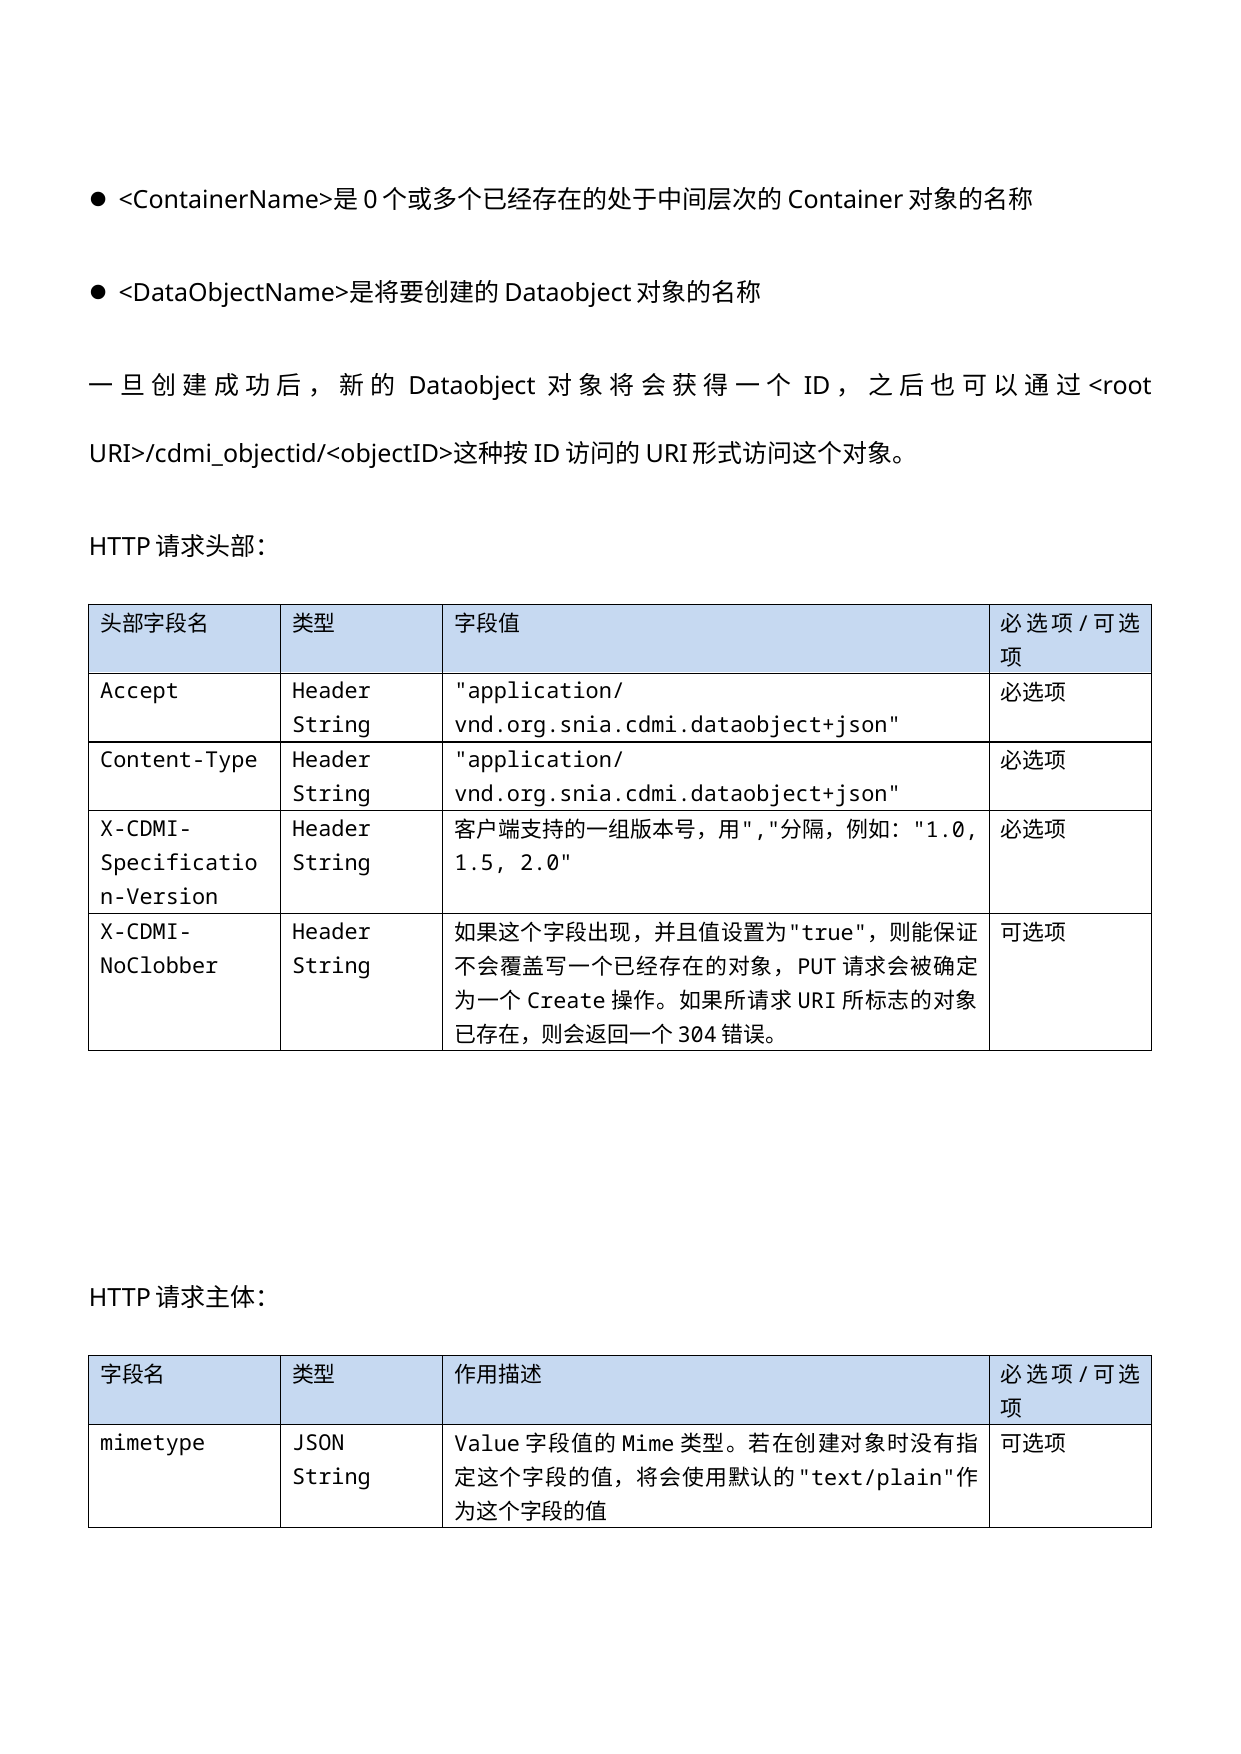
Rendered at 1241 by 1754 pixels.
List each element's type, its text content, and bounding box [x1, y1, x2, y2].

table_header 类型 [281, 605, 442, 672]
table_cell 必选项 [990, 743, 1151, 810]
text 一旦创建成功后，新的Dataobject对象将会获得一个ID，之后也可以通过<root URI>/cdmi_objectid/<objectID>这种按ID访问的URI形式访问这个对象。 [89, 350, 1152, 486]
text HTTP请求主体： [89, 1262, 1152, 1330]
text HTTP请求头部： [89, 511, 1152, 578]
table_cell 必选项 [990, 674, 1151, 741]
table_cell Header String [281, 914, 442, 1050]
table_cell "application/vnd.org.snia.cdmi.dataobject+json" [443, 674, 989, 741]
table_header 头部字段名 [89, 605, 280, 672]
table_header 必选项/可选项 [990, 605, 1151, 672]
table_header 必选项/可选项 [990, 1356, 1151, 1424]
table_header 字段值 [443, 605, 989, 672]
list <DataObjectName>是将要创建的Dataobject对象的名称 [89, 257, 1152, 325]
table_cell Accept [89, 674, 280, 741]
table_cell 可选项 [990, 914, 1151, 1050]
table_cell X-CDMI-NoClobber [89, 914, 280, 1050]
table_cell 必选项 [990, 811, 1151, 913]
table_cell mimetype [89, 1425, 280, 1527]
table_cell 如果这个字段出现，并且值设置为"true"，则能保证不会覆盖写一个已经存在的对象，PUT请求会被确定为一个Create操作。如果所请求URI所标志的对象已存在，则会返回一个304错误。 [443, 914, 989, 1050]
table_cell Value字段值的Mime类型。若在创建对象时没有指定这个字段的值，将会使用默认的"text/plain"作为这个字段的值 [443, 1425, 989, 1527]
table_cell "application/vnd.org.snia.cdmi.dataobject+json" [443, 743, 989, 810]
table_header 字段名 [89, 1356, 280, 1424]
table_cell Header String [281, 743, 442, 810]
list <ContainerName>是0个或多个已经存在的处于中间层次的Container对象的名称 [89, 164, 1152, 232]
table_cell 客户端支持的一组版本号，用","分隔，例如："1.0, 1.5, 2.0" [443, 811, 989, 913]
table_cell Header String [281, 811, 442, 913]
table_cell X-CDMI-Specification-Version [89, 811, 280, 913]
table_header 作用描述 [443, 1356, 989, 1424]
table_cell Content-Type [89, 743, 280, 810]
table_header 类型 [281, 1356, 442, 1424]
table_cell JSON String [281, 1425, 442, 1527]
table_cell 可选项 [990, 1425, 1151, 1527]
table_cell Header String [281, 674, 442, 741]
